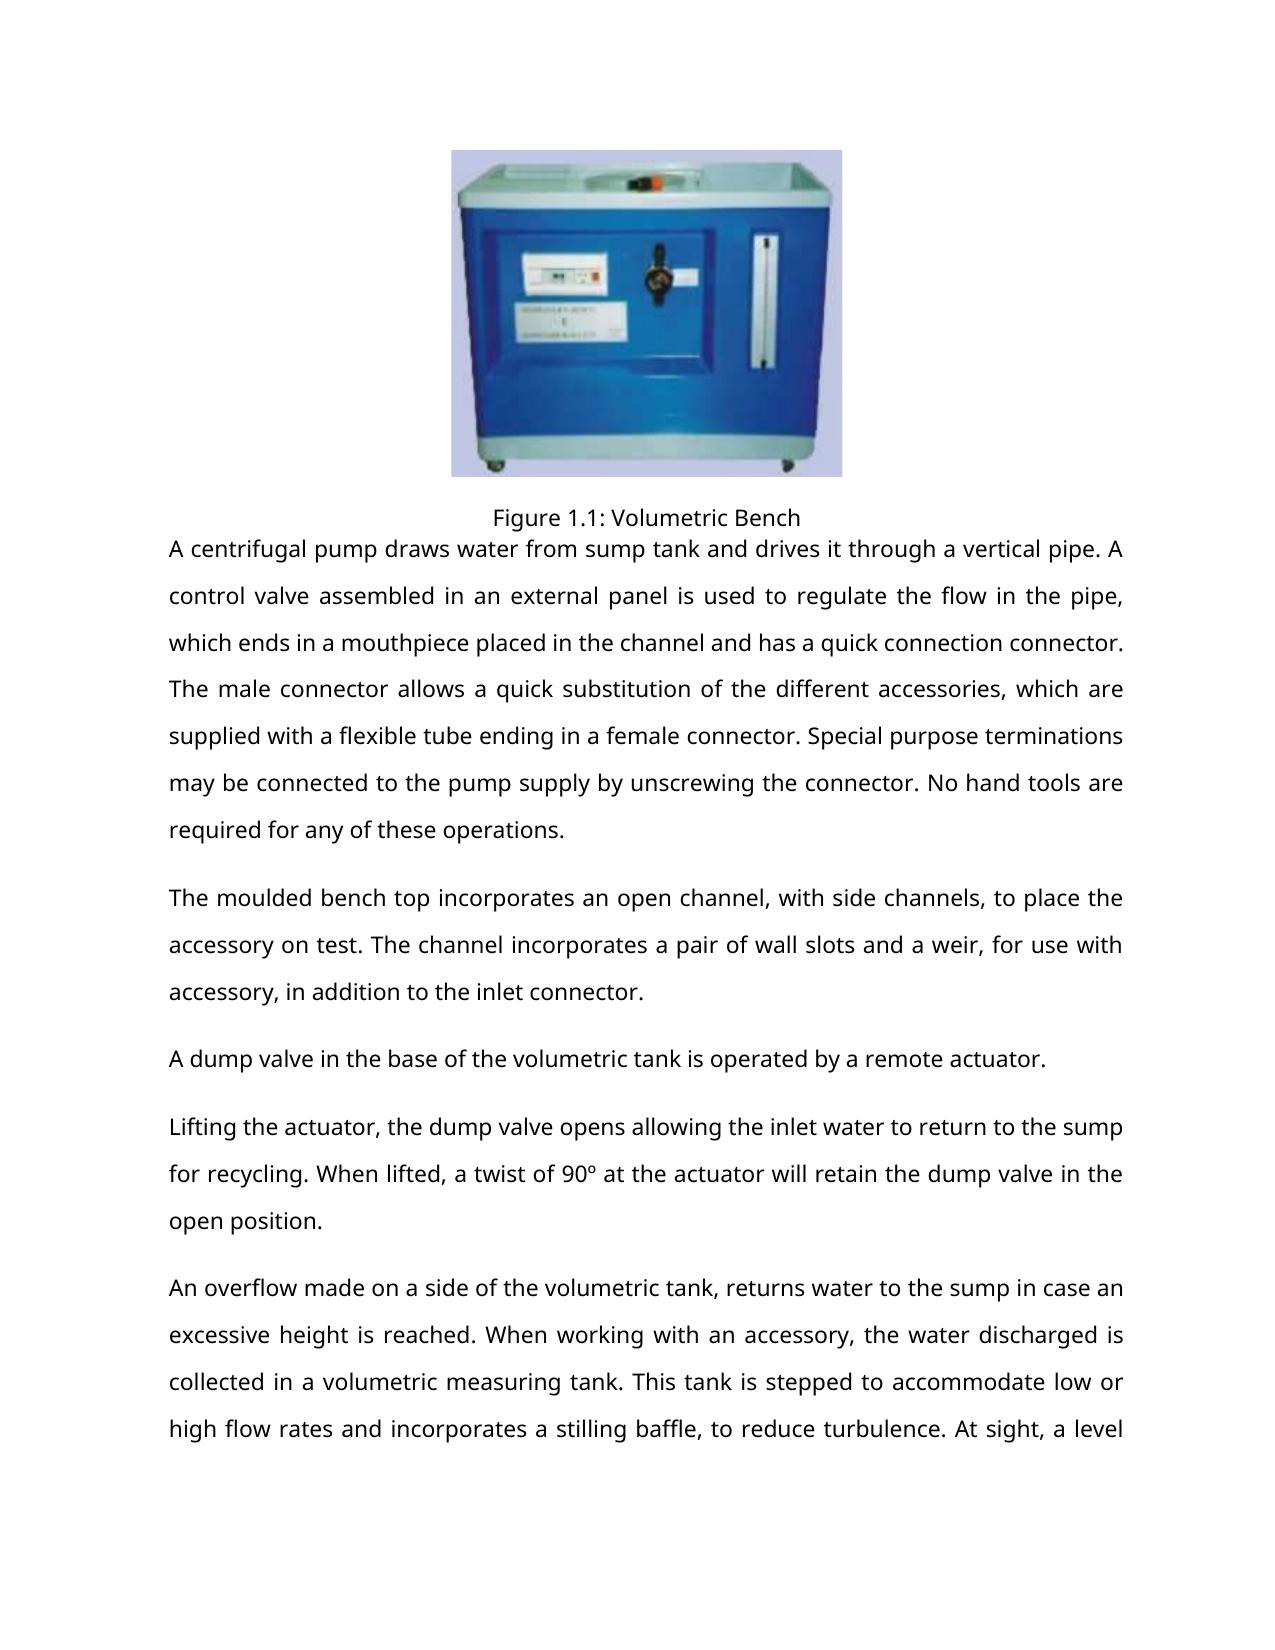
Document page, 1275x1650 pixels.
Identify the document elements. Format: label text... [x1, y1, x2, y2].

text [169, 1272, 1125, 1444]
text The moulded bench top incorporates an open channel, with side channels, to place the accessory on test. The channel incorporates a pair of wall slots and a weir, for use with accessory, in addition to the inlet connector. [169, 882, 1125, 1007]
text A dump valve in the base of the volumetric tank is operated by a remote actuator. [169, 1043, 1125, 1074]
text Figure 1.1: Volumetric Bench [169, 502, 1125, 533]
text A centrifugal pump draws water from sump tank and drives it through a vertical pipe. A control valve assembled in an external panel is used to regulate the flow in the pipe, which ends in a mouthpiece placed in the channel and has a quick connection connector. The male connector allows a quick substitution of the different accessories, which are supplied with a flexible tube ending in a female connector. Special purpose terminations may be connected to the pump supply by unscrewing the connector. No hand tools are required for any of these operations. [169, 533, 1125, 845]
text Lifting the actuator, the dump valve opens allowing the inlet water to return to the sump for recycling. When lifted, a twist of 90º at the actuator will retain the dump valve in the open position. [169, 1111, 1125, 1236]
